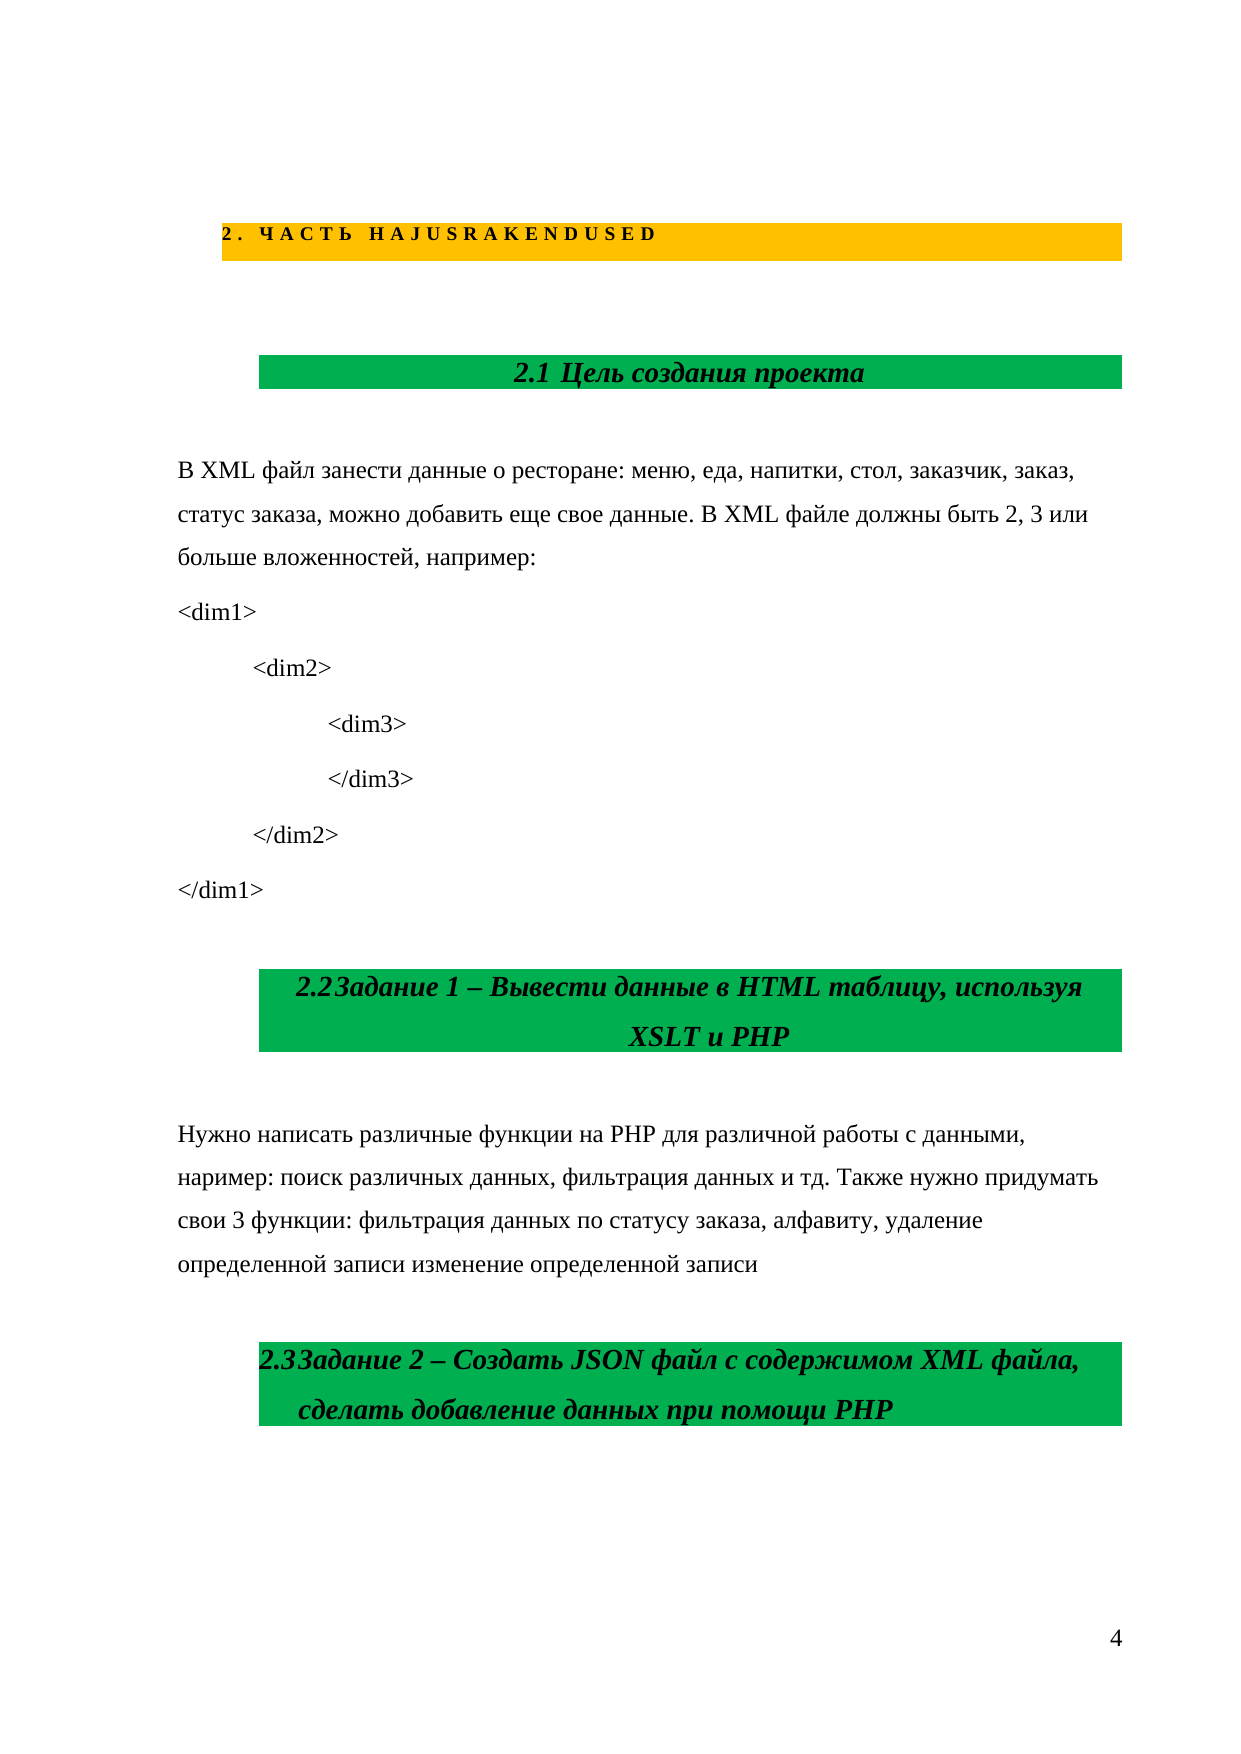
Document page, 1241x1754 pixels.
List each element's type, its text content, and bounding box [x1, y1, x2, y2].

text Нужно написать различные функции на PHP для различной работы с данными, наример: поиск различных данных, фильтрация данных и тд. Также нужно придумать свои 3 функции: фильтрация данных по статусу заказа, алфавиту, удаление определенной записи изменение определенной записи [177, 1119, 1122, 1277]
text </dim3> [252, 764, 1122, 793]
text В XML файл занести данные о ресторане: меню, еда, напитки, стол, заказчик, заказ, статус заказа, можно добавить еще свое данные. В XML файле должны быть 2, 3 или больше вложенностей, например: [177, 456, 1122, 571]
text </dim1> [177, 876, 1122, 904]
text <dim1> [177, 597, 1122, 626]
subtitle Часть Hajusrakendused [222, 223, 1122, 261]
text <dim3> [252, 709, 1122, 737]
subtitle Задание 1 – Вывести данные в HTML таблицу, используя XSLT и PHP [259, 969, 1122, 1052]
subtitle Цель создания проекта [259, 355, 1122, 389]
subtitle Задание 2 – Создать JSON файл с содержимом XML файла, сделать добавление данных при помощи PHP [259, 1342, 1122, 1426]
text </dim2> [177, 820, 1122, 849]
text <dim2> [177, 653, 1122, 682]
